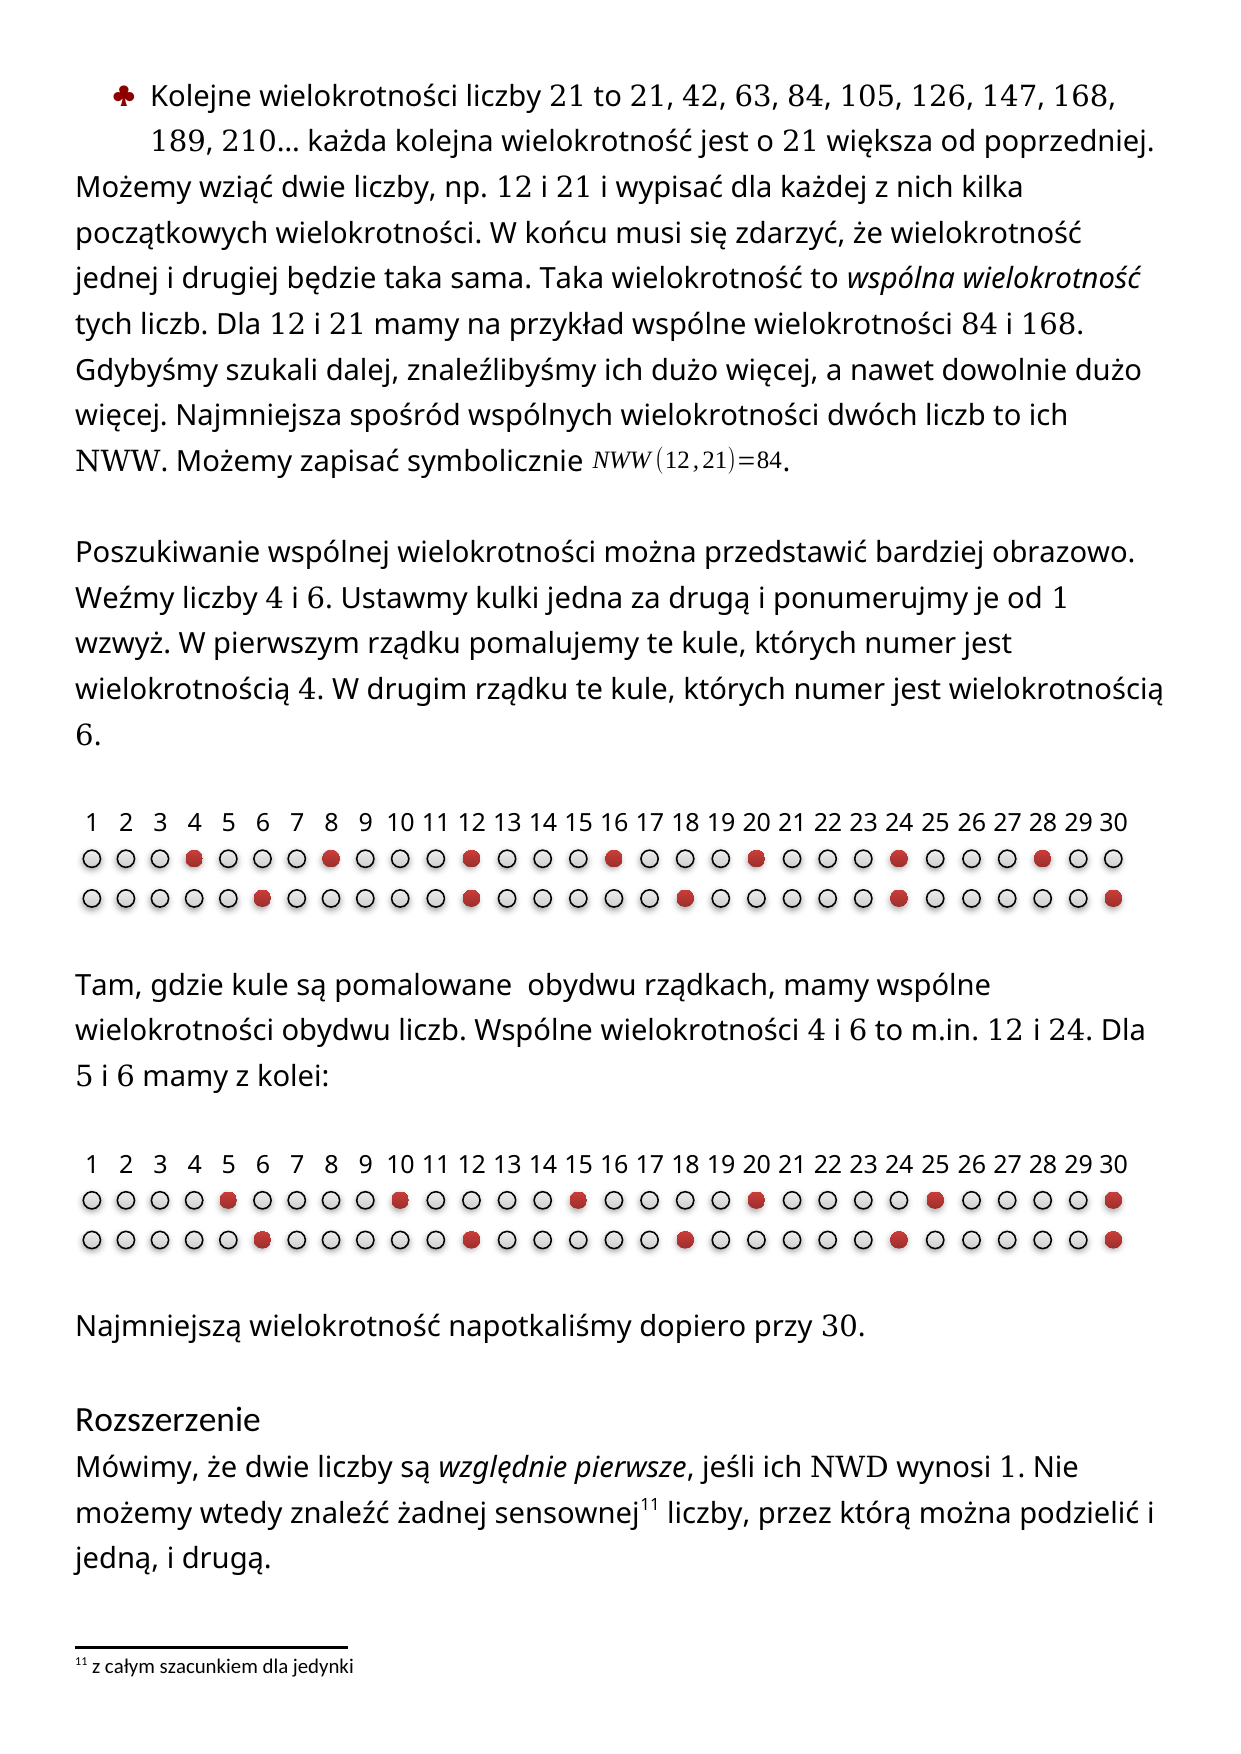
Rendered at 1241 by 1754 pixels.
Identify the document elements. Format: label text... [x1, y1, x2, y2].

table_cell [954, 839, 989, 879]
table_cell [1025, 1181, 1061, 1220]
table_cell [177, 839, 211, 879]
text Rozszerzenie [75, 1397, 1165, 1440]
table_cell [454, 839, 489, 879]
table_cell [383, 839, 418, 879]
table_cell [596, 1181, 632, 1220]
table_header 26 [954, 805, 989, 839]
text Najmniejszą wielokrotność napotkaliśmy dopiero przy 30. [75, 1306, 1165, 1345]
table_cell [109, 879, 143, 918]
table_header 3 [143, 805, 177, 839]
table_cell [1096, 1220, 1131, 1260]
table_header 25 [917, 1147, 954, 1181]
table_cell [990, 1181, 1025, 1220]
table_cell [917, 839, 954, 879]
table_header 17 [632, 805, 668, 839]
table_header 16 [596, 805, 632, 839]
table_cell [774, 1220, 810, 1260]
table_cell [739, 1220, 774, 1260]
table_cell [75, 1220, 109, 1260]
table_header 9 [348, 1147, 383, 1181]
table_header 6 [246, 805, 280, 839]
table_cell [703, 1220, 739, 1260]
table_header 22 [810, 1147, 846, 1181]
table_header 23 [846, 1147, 881, 1181]
table_cell [1061, 839, 1096, 879]
table_header 24 [881, 805, 917, 839]
table_cell [954, 1181, 989, 1220]
table_cell [632, 1220, 668, 1260]
table_header 30 [1096, 1147, 1131, 1181]
table_cell [881, 1220, 917, 1260]
table_cell [348, 839, 383, 879]
table_header 28 [1025, 1147, 1061, 1181]
table_header 10 [383, 805, 418, 839]
table_cell [846, 1220, 881, 1260]
table_cell [280, 1220, 314, 1260]
table_cell [954, 1220, 989, 1260]
table_cell [246, 839, 280, 879]
table_header 19 [703, 1147, 739, 1181]
table_cell [143, 879, 177, 918]
table_header 22 [810, 805, 846, 839]
table_cell [668, 839, 703, 879]
table_cell [846, 1181, 881, 1220]
table_cell [1096, 1181, 1131, 1220]
table_cell [489, 879, 525, 918]
table_header 5 [211, 1147, 246, 1181]
table_cell [774, 879, 810, 918]
table_cell [454, 879, 489, 918]
table_cell [314, 1220, 348, 1260]
table_header 21 [774, 1147, 810, 1181]
text Mówimy, że dwie liczby są względnie pierwsze, jeśli ich NWD wynosi 1. Nie możemy wtedy znaleźć żadnej sensownej liczby, przez którą można podzielić i jedną, i drugą. [75, 1447, 1165, 1577]
table_cell [1096, 879, 1131, 918]
table_cell [632, 839, 668, 879]
table_header 30 [1096, 805, 1131, 839]
table_cell [561, 839, 596, 879]
table_header 13 [489, 1147, 525, 1181]
table_header 29 [1061, 805, 1096, 839]
table_header 25 [917, 805, 954, 839]
table_cell [525, 879, 561, 918]
table_cell [246, 1220, 280, 1260]
table_cell [418, 1181, 454, 1220]
table_cell [668, 1181, 703, 1220]
table_cell [561, 1220, 596, 1260]
table_header 3 [143, 1147, 177, 1181]
table_cell [739, 839, 774, 879]
table_header 17 [632, 1147, 668, 1181]
table_cell [881, 839, 917, 879]
table_header 7 [280, 805, 314, 839]
table_cell [348, 1220, 383, 1260]
table_cell [314, 1181, 348, 1220]
table_cell [348, 1181, 383, 1220]
table_cell [314, 879, 348, 918]
table_cell [418, 839, 454, 879]
table_header 20 [739, 1147, 774, 1181]
table_cell [1096, 839, 1131, 879]
table_header 18 [668, 1147, 703, 1181]
table_cell [739, 1181, 774, 1220]
table_cell [246, 879, 280, 918]
table_cell [990, 879, 1025, 918]
table_cell [211, 839, 246, 879]
table_header 7 [280, 1147, 314, 1181]
table_cell [109, 1220, 143, 1260]
table_header 27 [990, 1147, 1025, 1181]
table_cell [280, 839, 314, 879]
table_cell [881, 1181, 917, 1220]
table_header 11 [418, 1147, 454, 1181]
table_cell [668, 1220, 703, 1260]
table_header 18 [668, 805, 703, 839]
table_cell [810, 879, 846, 918]
text Możemy wziąć dwie liczby, np. 12 i 21 i wypisać dla każdej z nich kilka początkowych wielokrotności. W końcu musi się zdarzyć, że wielokrotność jednej i drugiej będzie taka sama. Taka wielokrotność to wspólna wielokrotność tych liczb. Dla 12 i 21 mamy na przykład wspólne wielokrotności 84 i 168. Gdybyśmy szukali dalej, znaleźlibyśmy ich dużo więcej, a nawet dowolnie dużo więcej. Najmniejsza spośród wspólnych wielokrotności dwóch liczb to ich NWW. Możemy zapisać symbolicznie . [75, 166, 1165, 480]
table_cell [489, 1181, 525, 1220]
table_cell [810, 1220, 846, 1260]
table_cell [1061, 1220, 1096, 1260]
text Tam, gdzie kule są pomalowane obydwu rządkach, mamy wspólne wielokrotności obydwu liczb. Wspólne wielokrotności 4 i 6 to m.in. 12 i 24. Dla 5 i 6 mamy z kolei: [75, 964, 1165, 1095]
table_header 13 [489, 805, 525, 839]
table_cell [525, 1181, 561, 1220]
table_cell [703, 839, 739, 879]
table_cell [917, 1181, 954, 1220]
table_cell [990, 839, 1025, 879]
table_cell [109, 1181, 143, 1220]
table_cell [846, 839, 881, 879]
table_cell [348, 879, 383, 918]
table_cell [109, 839, 143, 879]
table_cell [383, 1181, 418, 1220]
table_cell [1061, 879, 1096, 918]
table_cell [246, 1181, 280, 1220]
table_header 9 [348, 805, 383, 839]
table_cell [774, 1181, 810, 1220]
table_header 1 [75, 1147, 109, 1181]
table_cell [525, 839, 561, 879]
table_header 14 [525, 805, 561, 839]
table_cell [489, 1220, 525, 1260]
table_cell [1025, 879, 1061, 918]
table_header 29 [1061, 1147, 1096, 1181]
table_cell [143, 1181, 177, 1220]
table_header 16 [596, 1147, 632, 1181]
table_header 26 [954, 1147, 989, 1181]
table_header 2 [109, 1147, 143, 1181]
table_header 15 [561, 1147, 596, 1181]
table_cell [418, 1220, 454, 1260]
table_header 12 [454, 1147, 489, 1181]
table_header 14 [525, 1147, 561, 1181]
table_cell [632, 1181, 668, 1220]
table_header 5 [211, 805, 246, 839]
table_header 12 [454, 805, 489, 839]
table_cell [1025, 839, 1061, 879]
table_header 2 [109, 805, 143, 839]
table_cell [383, 879, 418, 918]
table_cell [1061, 1181, 1096, 1220]
table_header 20 [739, 805, 774, 839]
table_cell [177, 879, 211, 918]
table_cell [454, 1181, 489, 1220]
table_cell [739, 879, 774, 918]
table_cell [846, 879, 881, 918]
table_cell [489, 839, 525, 879]
table_header 27 [990, 805, 1025, 839]
table_header 4 [177, 805, 211, 839]
table_cell [810, 1181, 846, 1220]
table_cell [211, 1220, 246, 1260]
table_header 1 [75, 805, 109, 839]
table_header 28 [1025, 805, 1061, 839]
table_cell [75, 1181, 109, 1220]
table_cell [177, 1220, 211, 1260]
table_header 8 [314, 805, 348, 839]
table_header 6 [246, 1147, 280, 1181]
table_cell [596, 879, 632, 918]
table_cell [75, 879, 109, 918]
table_cell [810, 839, 846, 879]
table_header 21 [774, 805, 810, 839]
table_cell [418, 879, 454, 918]
text Poszukiwanie wspólnej wielokrotności można przedstawić bardziej obrazowo. Weźmy liczby 4 i 6. Ustawmy kulki jedna za drugą i ponumerujmy je od 1 wzwyż. W pierwszym rządku pomalujemy te kule, których numer jest wielokrotnością 4. W drugim rządku te kule, których numer jest wielokrotnością 6. [75, 531, 1165, 753]
table_cell [596, 1220, 632, 1260]
table_cell [143, 839, 177, 879]
table_header 15 [561, 805, 596, 839]
table_cell [314, 839, 348, 879]
table_header 19 [703, 805, 739, 839]
table_cell [525, 1220, 561, 1260]
table_cell [668, 879, 703, 918]
table_header 10 [383, 1147, 418, 1181]
table_cell [561, 879, 596, 918]
table_cell [280, 1181, 314, 1220]
table_cell [917, 879, 954, 918]
table_cell [143, 1220, 177, 1260]
table_header 11 [418, 805, 454, 839]
table_cell [632, 879, 668, 918]
table_cell [280, 879, 314, 918]
table_cell [75, 839, 109, 879]
table_header 24 [881, 1147, 917, 1181]
table_cell [917, 1220, 954, 1260]
table_header 4 [177, 1147, 211, 1181]
table_cell [1025, 1220, 1061, 1260]
table_cell [561, 1181, 596, 1220]
table_cell [954, 879, 989, 918]
table_cell [383, 1220, 418, 1260]
table_header 8 [314, 1147, 348, 1181]
table_cell [703, 879, 739, 918]
table_header 23 [846, 805, 881, 839]
list Kolejne wielokrotności liczby 21 to 21, 42, 63, 84, 105, 126, 147, 168, 189, 210… każda kolejna wielokrotność jest o 21 większa od poprzedniej. [112, 75, 1165, 160]
table_cell [774, 839, 810, 879]
table_cell [211, 879, 246, 918]
table_cell [703, 1181, 739, 1220]
table_cell [454, 1220, 489, 1260]
table_cell [596, 839, 632, 879]
table_cell [990, 1220, 1025, 1260]
table_cell [177, 1181, 211, 1220]
table_cell [211, 1181, 246, 1220]
table_cell [881, 879, 917, 918]
